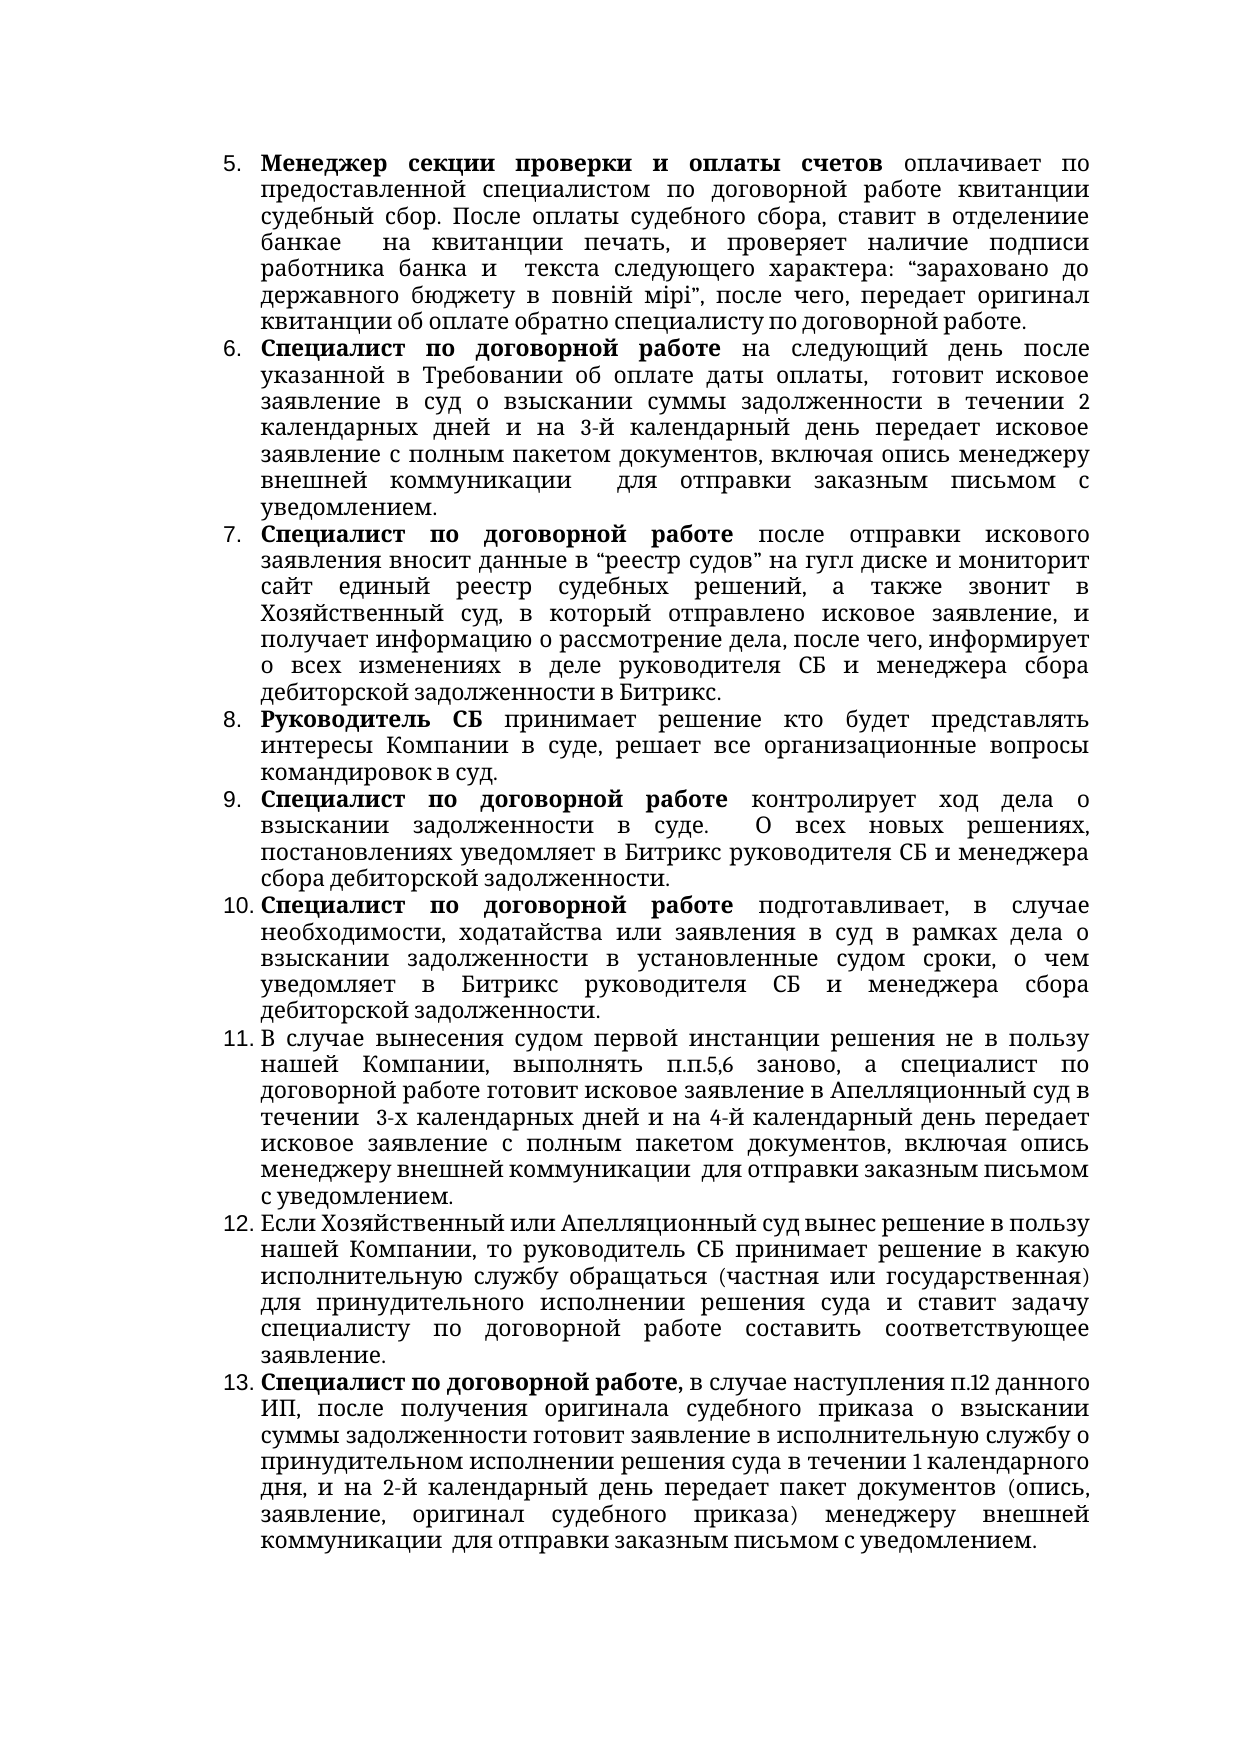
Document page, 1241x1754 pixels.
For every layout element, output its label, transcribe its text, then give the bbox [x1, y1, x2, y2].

list В случае вынесения судом первой инстанции решения не в пользу нашей Компании, выполнять п.п.5,6 заново, а специалист по договорной работе готовит исковое заявление в Апелляционный суд в течении 3-х календарных дней и на 4-й календарный день передает исковое заявление с полным пакетом документов, включая опись менеджеру внешней коммуникации для отправки заказным письмом с уведомлением. [223, 1025, 1090, 1210]
list Менеджер секции проверки и оплаты счетов оплачивает по предоставленной специалистом по договорной работе квитанции судебный сбор. После оплаты судебного сбора, ставит в отделениие банкае на квитанции печать, и проверяет наличие подписи работника банка и текста следующего характера: “зараховано до державного бюджету в повній мірі”, после чего, передает оригинал квитанции об оплате обратно специалисту по договорной работе. [223, 150, 1090, 335]
list Специалист по договорной работе подготавливает, в случае необходимости, ходатайства или заявления в суд в рамках дела о взыскании задолженности в установленные судом сроки, о чем уведомляет в Битрикс руководителя СБ и менеджера сбора дебиторской задолженности. [223, 892, 1090, 1025]
list Специалист по договорной работе, в случае наступления п.12 данного ИП, после получения оригинала судебного приказа о взыскании суммы задолженности готовит заявление в исполнительную службу о принудительном исполнении решения суда в течении 1 календарного дня, и на 2-й календарный день передает пакет документов (опись, заявление, оригинал судебного приказа) менеджеру внешней коммуникации для отправки заказным письмом с уведомлением. [223, 1369, 1090, 1554]
list Специалист по договорной работе на следующий день после указанной в Требовании об оплате даты оплаты, готовит исковое заявление в суд о взыскании суммы задолженности в течении 2 календарных дней и на 3-й календарный день передает исковое заявление с полным пакетом документов, включая опись менеджеру внешней коммуникации для отправки заказным письмом с уведомлением. [223, 335, 1090, 521]
list Специалист по договорной работе контролирует ход дела о взыскании задолженности в суде. О всех новых решениях, постановлениях уведомляет в Битрикс руководителя СБ и менеджера сбора дебиторской задолженности. [223, 786, 1090, 892]
list Специалист по договорной работе после отправки искового заявления вносит данные в “реестр судов” на гугл диске и мониторит сайт единый реестр судебных решений, а также звонит в Хозяйственный суд, в который отправлено исковое заявление, и получает информацию о рассмотрение дела, после чего, информирует о всех изменениях в деле руководителя СБ и менеджера сбора дебиторской задолженности в Битрикс. [223, 521, 1090, 706]
list Руководитель СБ принимает решение кто будет представлять интересы Компании в суде, решает все организационные вопросы командировок в суд. [223, 706, 1090, 786]
list Если Хозяйственный или Апелляционный суд вынес решение в пользу нашей Компании, то руководитель СБ принимает решение в какую исполнительную службу обращаться (частная или государственная) для принудительного исполнении решения суда и ставит задачу специалисту по договорной работе составить соответствующее заявление. [223, 1210, 1090, 1369]
